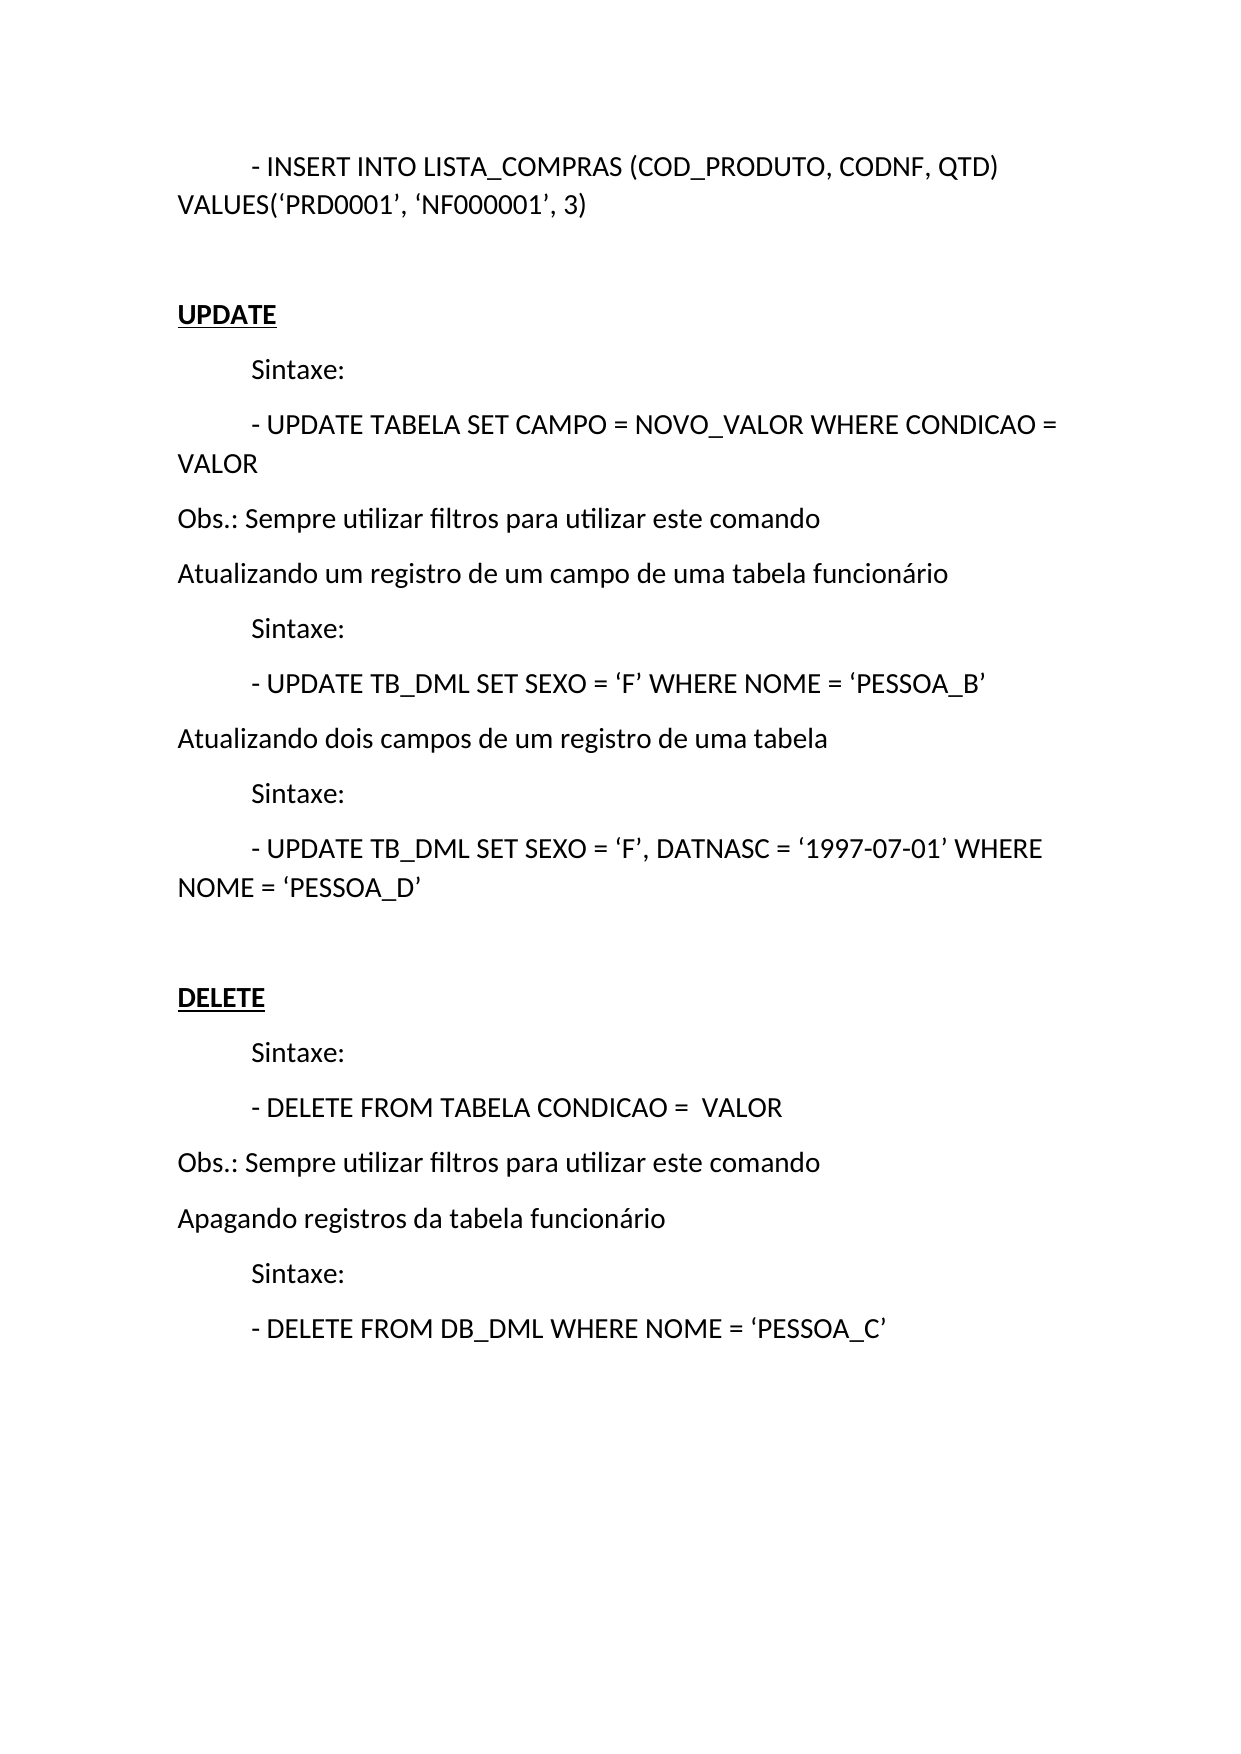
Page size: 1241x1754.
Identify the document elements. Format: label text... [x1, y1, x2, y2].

text Sintaxe: [177, 776, 1063, 811]
text Sintaxe: [177, 1034, 1063, 1070]
text - INSERT INTO LISTA_COMPRAS (COD_PRODUTO, CODNF, QTD) VALUES(‘PRD0001’, ‘NF000001’, 3) [177, 148, 1063, 222]
text Obs.: Sempre utilizar filtros para utilizar este comando [177, 500, 1063, 536]
text - UPDATE TABELA SET CAMPO = NOVO_VALOR WHERE CONDICAO = VALOR [177, 406, 1063, 481]
text Sintaxe: [177, 351, 1063, 387]
text - DELETE FROM TABELA CONDICAO = VALOR [177, 1089, 1063, 1125]
text Sintaxe: [177, 610, 1063, 646]
text Sintaxe: [177, 1255, 1063, 1290]
text - DELETE FROM DB_DML WHERE NOME = ‘PESSOA_C’ [177, 1310, 1063, 1346]
text - UPDATE TB_DML SET SEXO = ‘F’ WHERE NOME = ‘PESSOA_B’ [177, 665, 1063, 701]
text Atualizando dois campos de um registro de uma tabela [177, 720, 1063, 756]
text DELETE [177, 979, 1063, 1015]
text - UPDATE TB_DML SET SEXO = ‘F’, DATNASC = ‘1997-07-01’ WHERE NOME = ‘PESSOA_D’ [177, 831, 1063, 905]
text Obs.: Sempre utilizar filtros para utilizar este comando [177, 1144, 1063, 1180]
text Apagando registros da tabela funcionário [177, 1200, 1063, 1235]
text Atualizando um registro de um campo de uma tabela funcionário [177, 555, 1063, 591]
text UPDATE [177, 296, 1063, 332]
